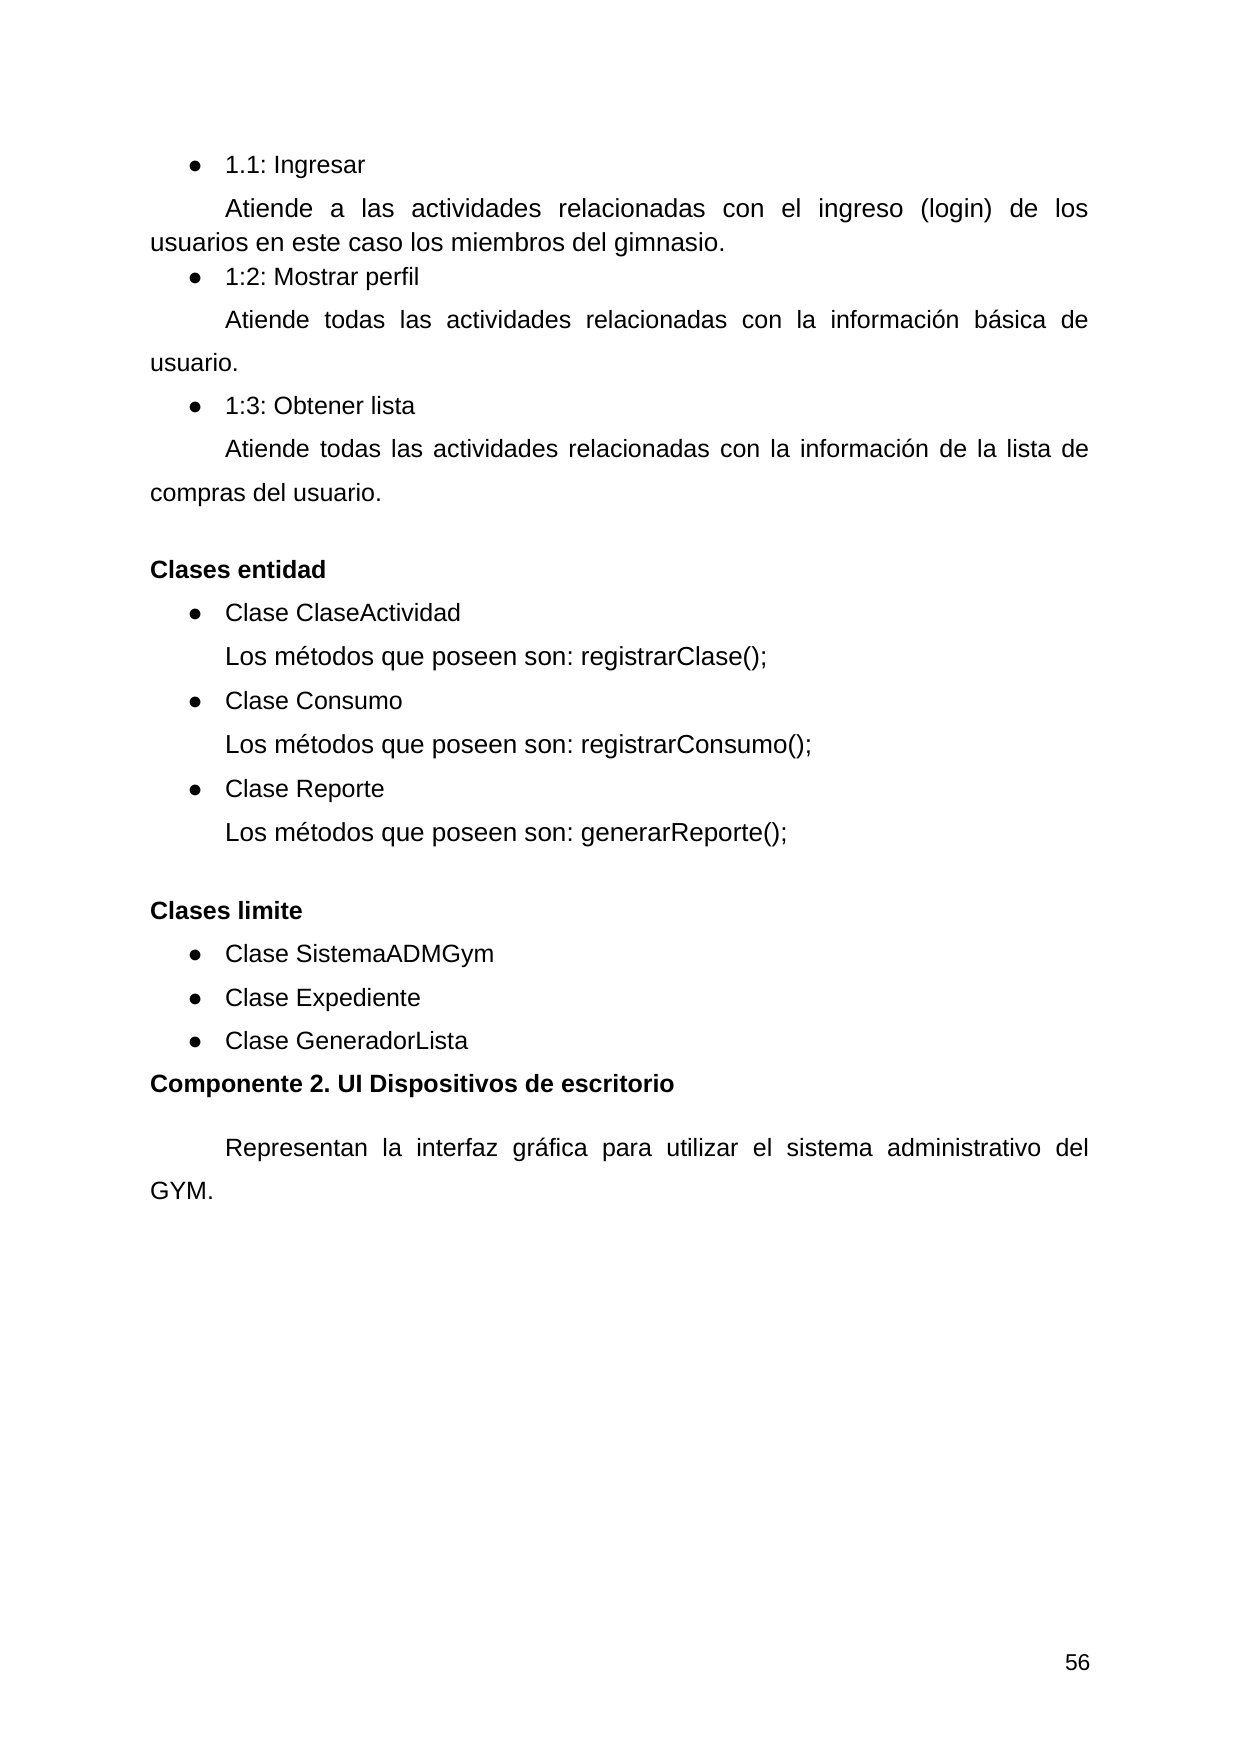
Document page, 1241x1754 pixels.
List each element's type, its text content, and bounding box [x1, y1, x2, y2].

list Clase ClaseActividad [187, 598, 1090, 627]
text Los métodos que poseen son: generarReporte(); [150, 817, 1090, 847]
text Atiende todas las actividades relacionadas con la información de la lista de compras del usuario. [150, 434, 1090, 506]
text Representan la interfaz gráfica para utilizar el sistema administrativo del GYM. [150, 1133, 1090, 1204]
text Los métodos que poseen son: registrarClase(); [150, 641, 1090, 671]
text Clases limite [150, 896, 1090, 925]
text Los métodos que poseen son: registrarConsumo(); [150, 729, 1090, 759]
text Atiende a las actividades relacionadas con el ingreso (login) de los usuarios en este caso los miembros del gimnasio. [150, 193, 1090, 257]
list Clase SistemaADMGym [187, 939, 1090, 968]
list Clase GeneradorLista [187, 1026, 1090, 1054]
list 1.1: Ingresar [187, 150, 1090, 179]
list 1:2: Mostrar perfil [187, 262, 1090, 291]
text Atiende todas las actividades relacionadas con la información básica de usuario. [150, 305, 1090, 377]
text Componente 2. UI Dispositivos de escritorio [150, 1069, 1090, 1097]
list 1:3: Obtener lista [187, 391, 1090, 420]
text Clases entidad [150, 555, 1090, 584]
list Clase Consumo [187, 686, 1090, 715]
list Clase Reporte [187, 774, 1090, 803]
list Clase Expediente [187, 982, 1090, 1011]
